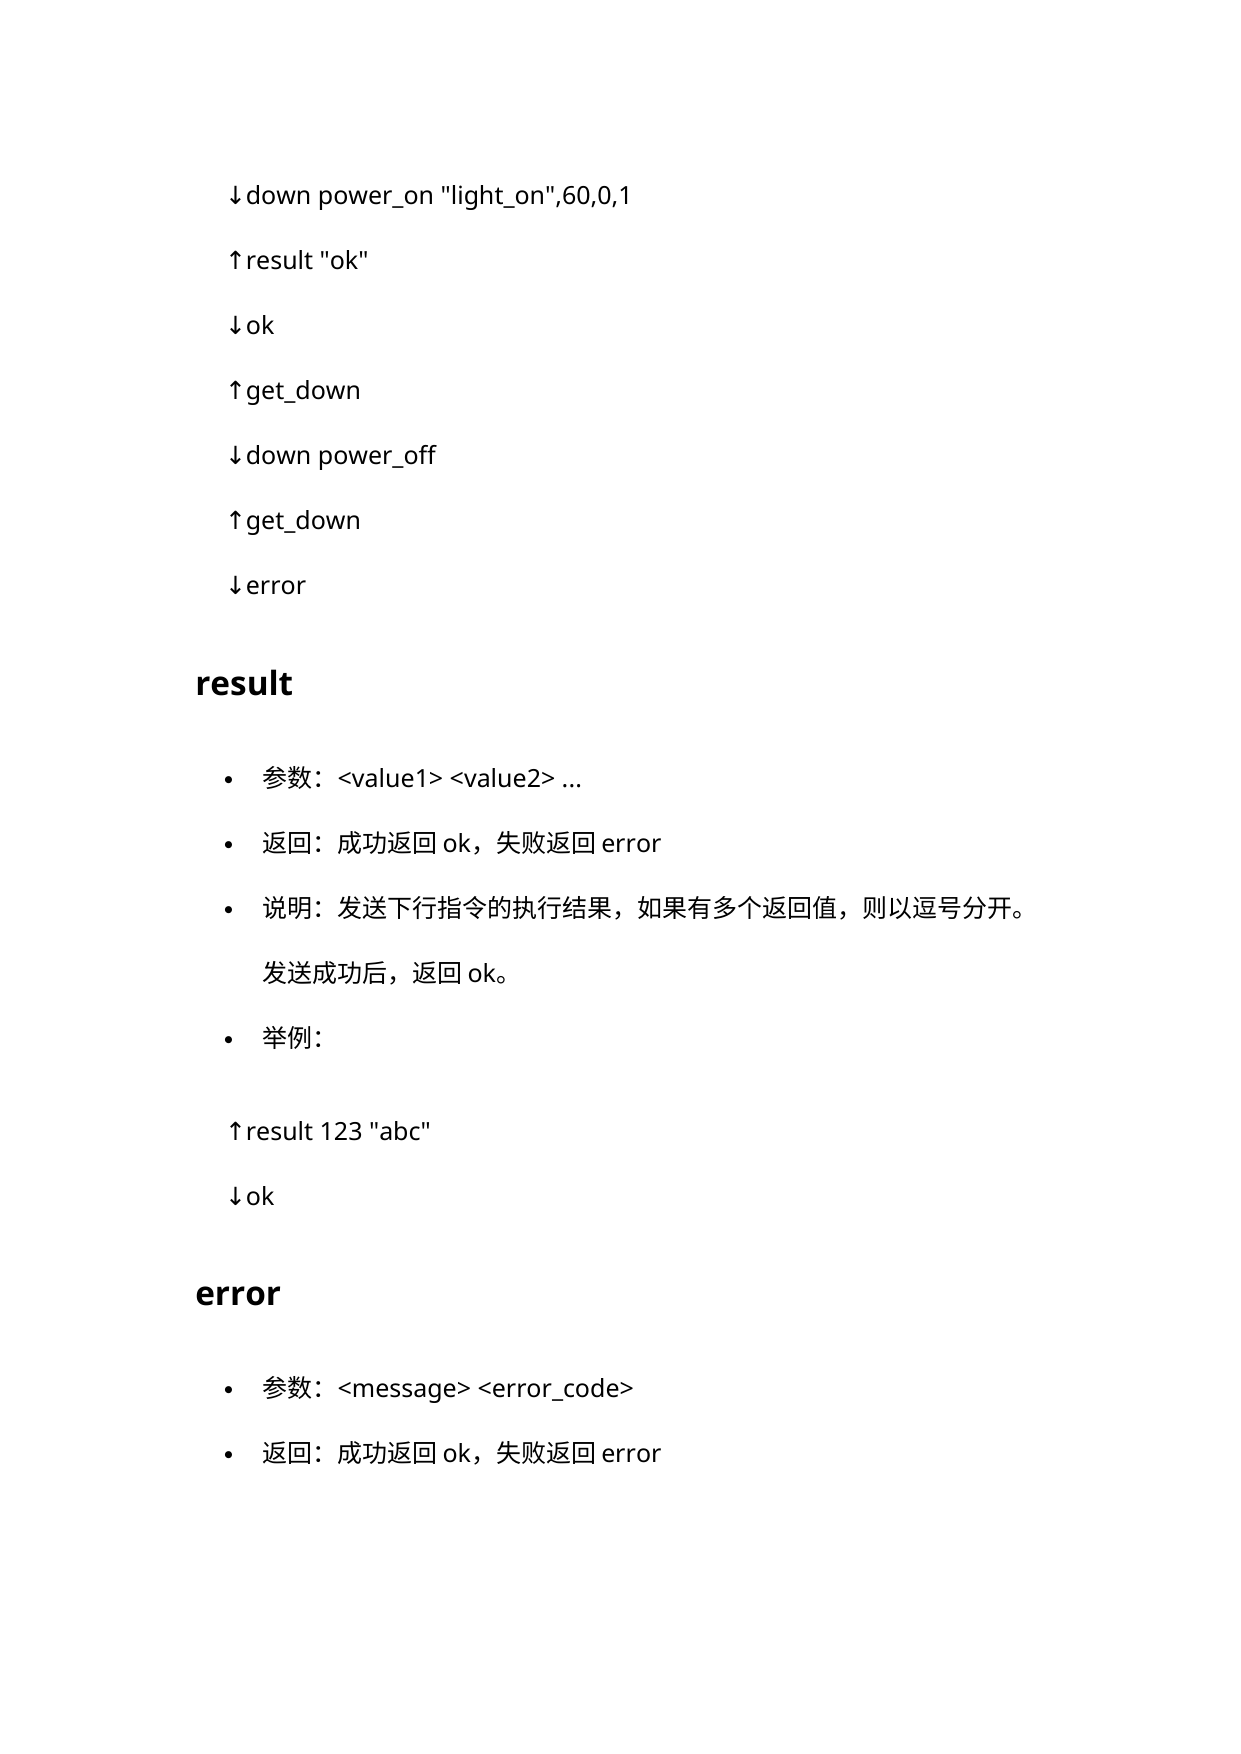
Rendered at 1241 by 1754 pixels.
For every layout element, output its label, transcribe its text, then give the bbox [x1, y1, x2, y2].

list 返回：成功返回ok，失败返回error [225, 1419, 1053, 1484]
list 参数：<message> <error_code> [225, 1354, 1053, 1419]
list 参数：<value1> <value2> ... [225, 744, 1053, 809]
text ↓ok [225, 1163, 1053, 1228]
text error [195, 1260, 1053, 1325]
text ↑result 123 "abc" [225, 1098, 1053, 1163]
text ↑result "ok" [225, 227, 1053, 292]
text ↓down power_off [225, 422, 1053, 487]
text ↑get_down [225, 357, 1053, 422]
list 返回：成功返回ok，失败返回error [225, 809, 1053, 874]
text ↓error [225, 552, 1053, 617]
text ↓ok [225, 292, 1053, 357]
text ↑get_down [225, 487, 1053, 552]
text result [195, 649, 1053, 714]
list 说明：发送下行指令的执行结果，如果有多个返回值，则以逗号分开。发送成功后，返回ok。 [225, 874, 1053, 1004]
text ↓down power_on "light_on",60,0,1 [225, 162, 1053, 227]
list 举例： [225, 1004, 1053, 1069]
